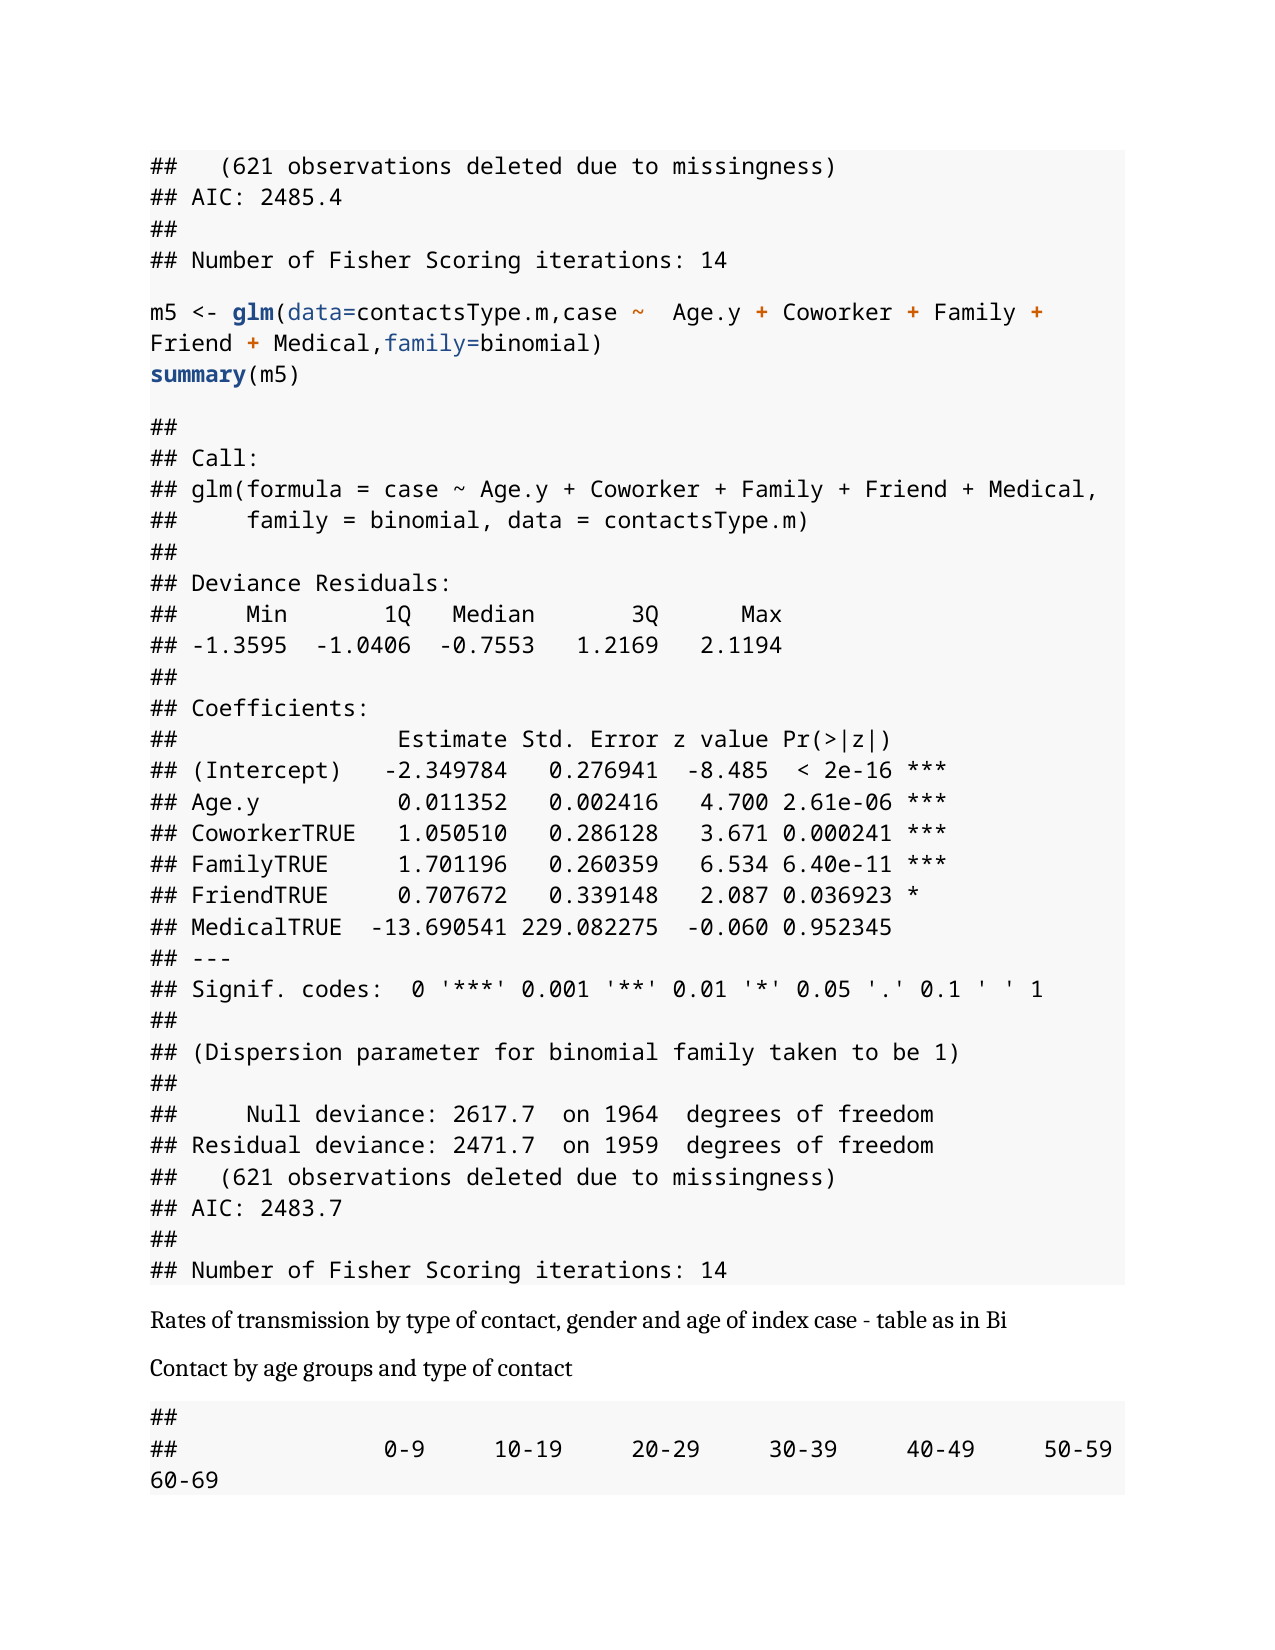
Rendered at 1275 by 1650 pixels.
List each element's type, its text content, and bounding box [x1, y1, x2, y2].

text Rates of transmission by type of contact, gender and age of index case - table as in Bi [150, 1306, 1125, 1335]
text ## ## Call: ## glm(formula = case ~ Age.y + Coworker + Family + Friend + Medical, ## family = binomial, data = contactsType.m) ## ## Deviance Residuals: ## Min 1Q Median 3Q Max ## -1.3595 -1.0406 -0.7553 1.2169 2.1194 ## ## Coefficients: ## Estimate Std. Error z value Pr(>|z|) ## (Intercept) -2.349784 0.276941 -8.485 < 2e-16 *** ## Age.y 0.011352 0.002416 4.700 2.61e-06 *** ## CoworkerTRUE 1.050510 0.286128 3.671 0.000241 *** ## FamilyTRUE 1.701196 0.260359 6.534 6.40e-11 *** ## FriendTRUE 0.707672 0.339148 2.087 0.036923 * ## MedicalTRUE -13.690541 229.082275 -0.060 0.952345 ## --- ## Signif. codes: 0 '***' 0.001 '**' 0.01 '*' 0.05 '.' 0.1 ' ' 1 ## ## (Dispersion parameter for binomial family taken to be 1) ## ## Null deviance: 2617.7 on 1964 degrees of freedom ## Residual deviance: 2471.7 on 1959 degrees of freedom ## (621 observations deleted due to missingness) ## AIC: 2483.7 ## ## Number of Fisher Scoring iterations: 14 [150, 410, 1125, 1285]
text m5 <- glm(data=contactsType.m,case ~ Age.y + Coworker + Family + Friend + Medical,family=binomial) summary(m5) [301, 296, 1125, 389]
text Contact by age groups and type of contact [150, 1354, 1125, 1382]
